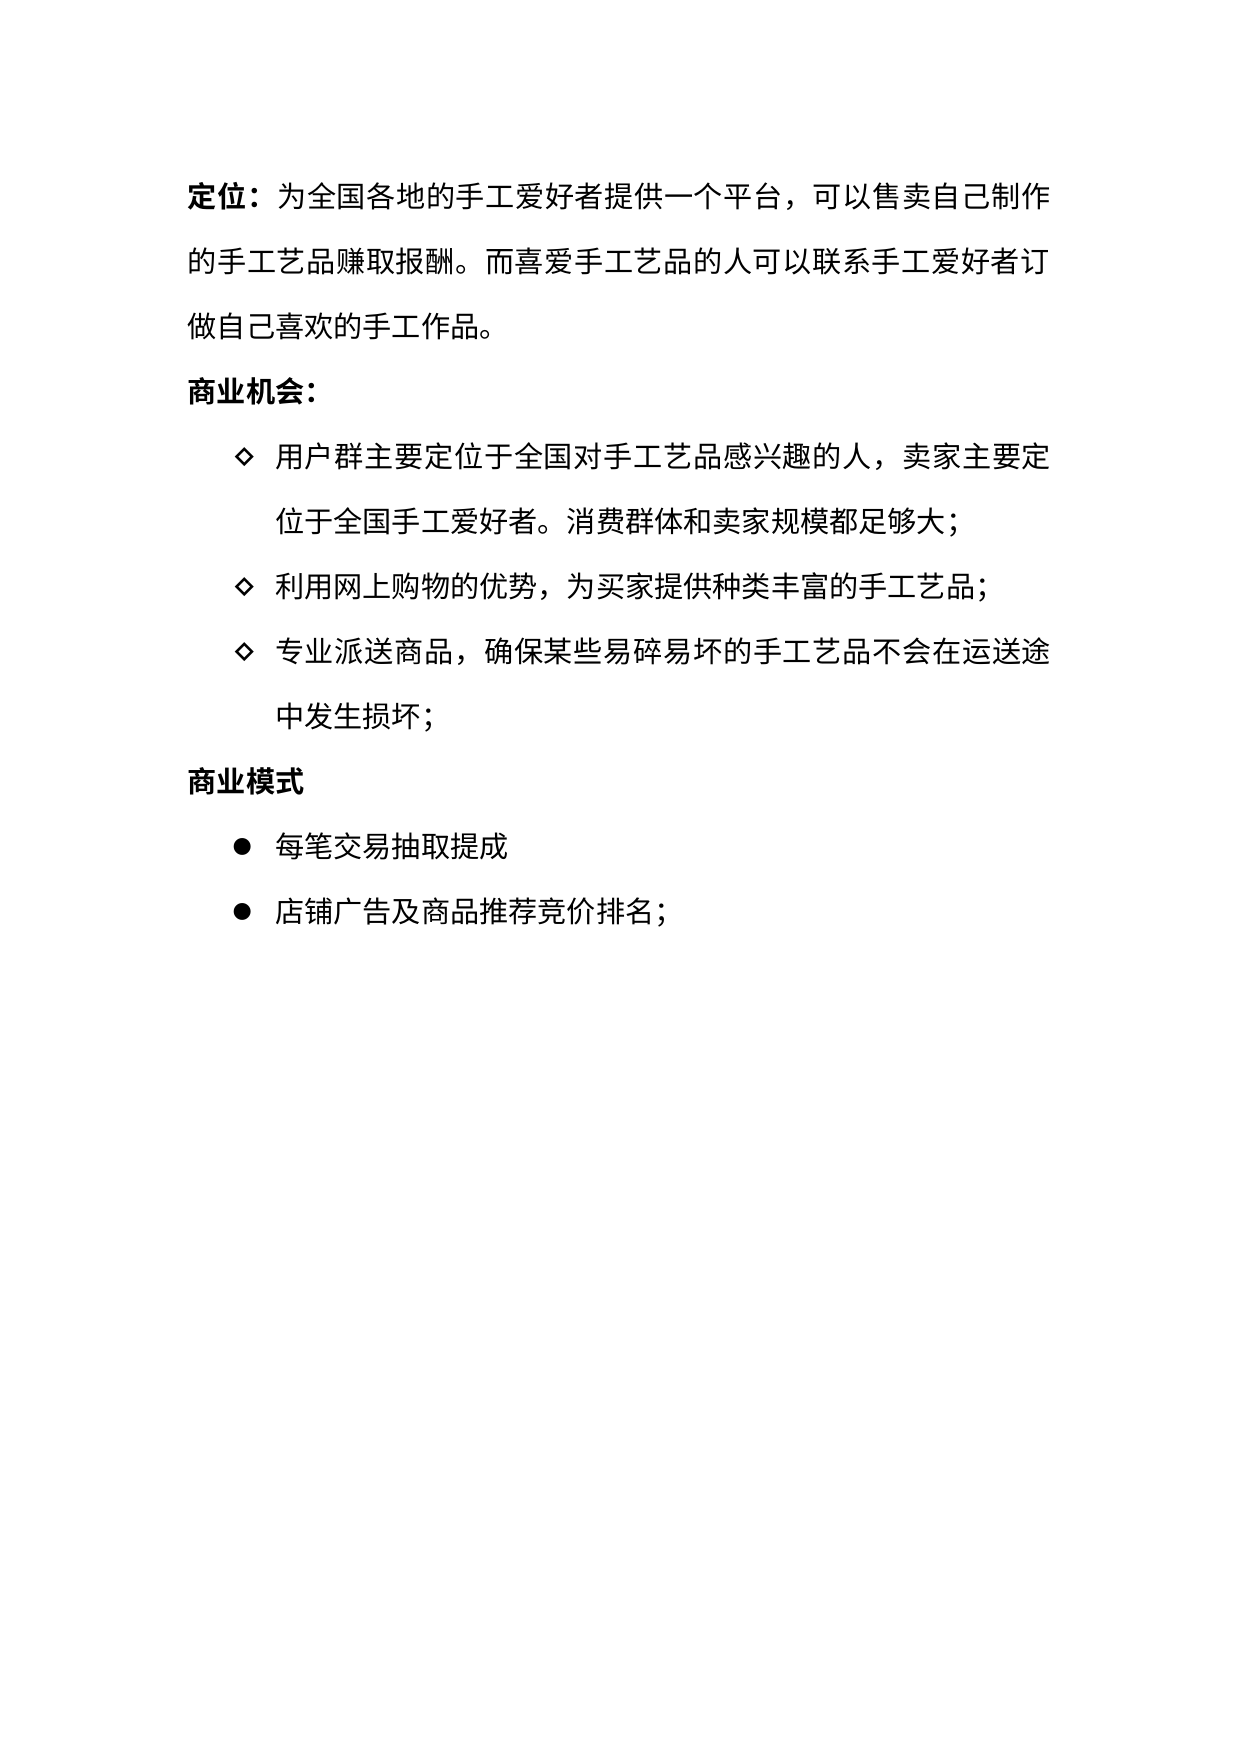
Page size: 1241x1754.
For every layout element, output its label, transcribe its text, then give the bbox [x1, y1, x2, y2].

list 用户群主要定位于全国对手工艺品感兴趣的人，卖家主要定位于全国手工爱好者。消费群体和卖家规模都足够大； [231, 422, 1053, 552]
list 利用网上购物的优势，为买家提供种类丰富的手工艺品； [231, 552, 1053, 617]
text 商业机会： [187, 357, 1053, 422]
list 每笔交易抽取提成 [231, 812, 1053, 877]
text 商业模式 [187, 747, 1053, 812]
list 店铺广告及商品推荐竞价排名； [231, 877, 1053, 942]
text 定位：为全国各地的手工爱好者提供一个平台，可以售卖自己制作的手工艺品赚取报酬。而喜爱手工艺品的人可以联系手工爱好者订做自己喜欢的手工作品。 [187, 162, 1053, 357]
list 专业派送商品，确保某些易碎易坏的手工艺品不会在运送途中发生损坏； [231, 617, 1053, 747]
